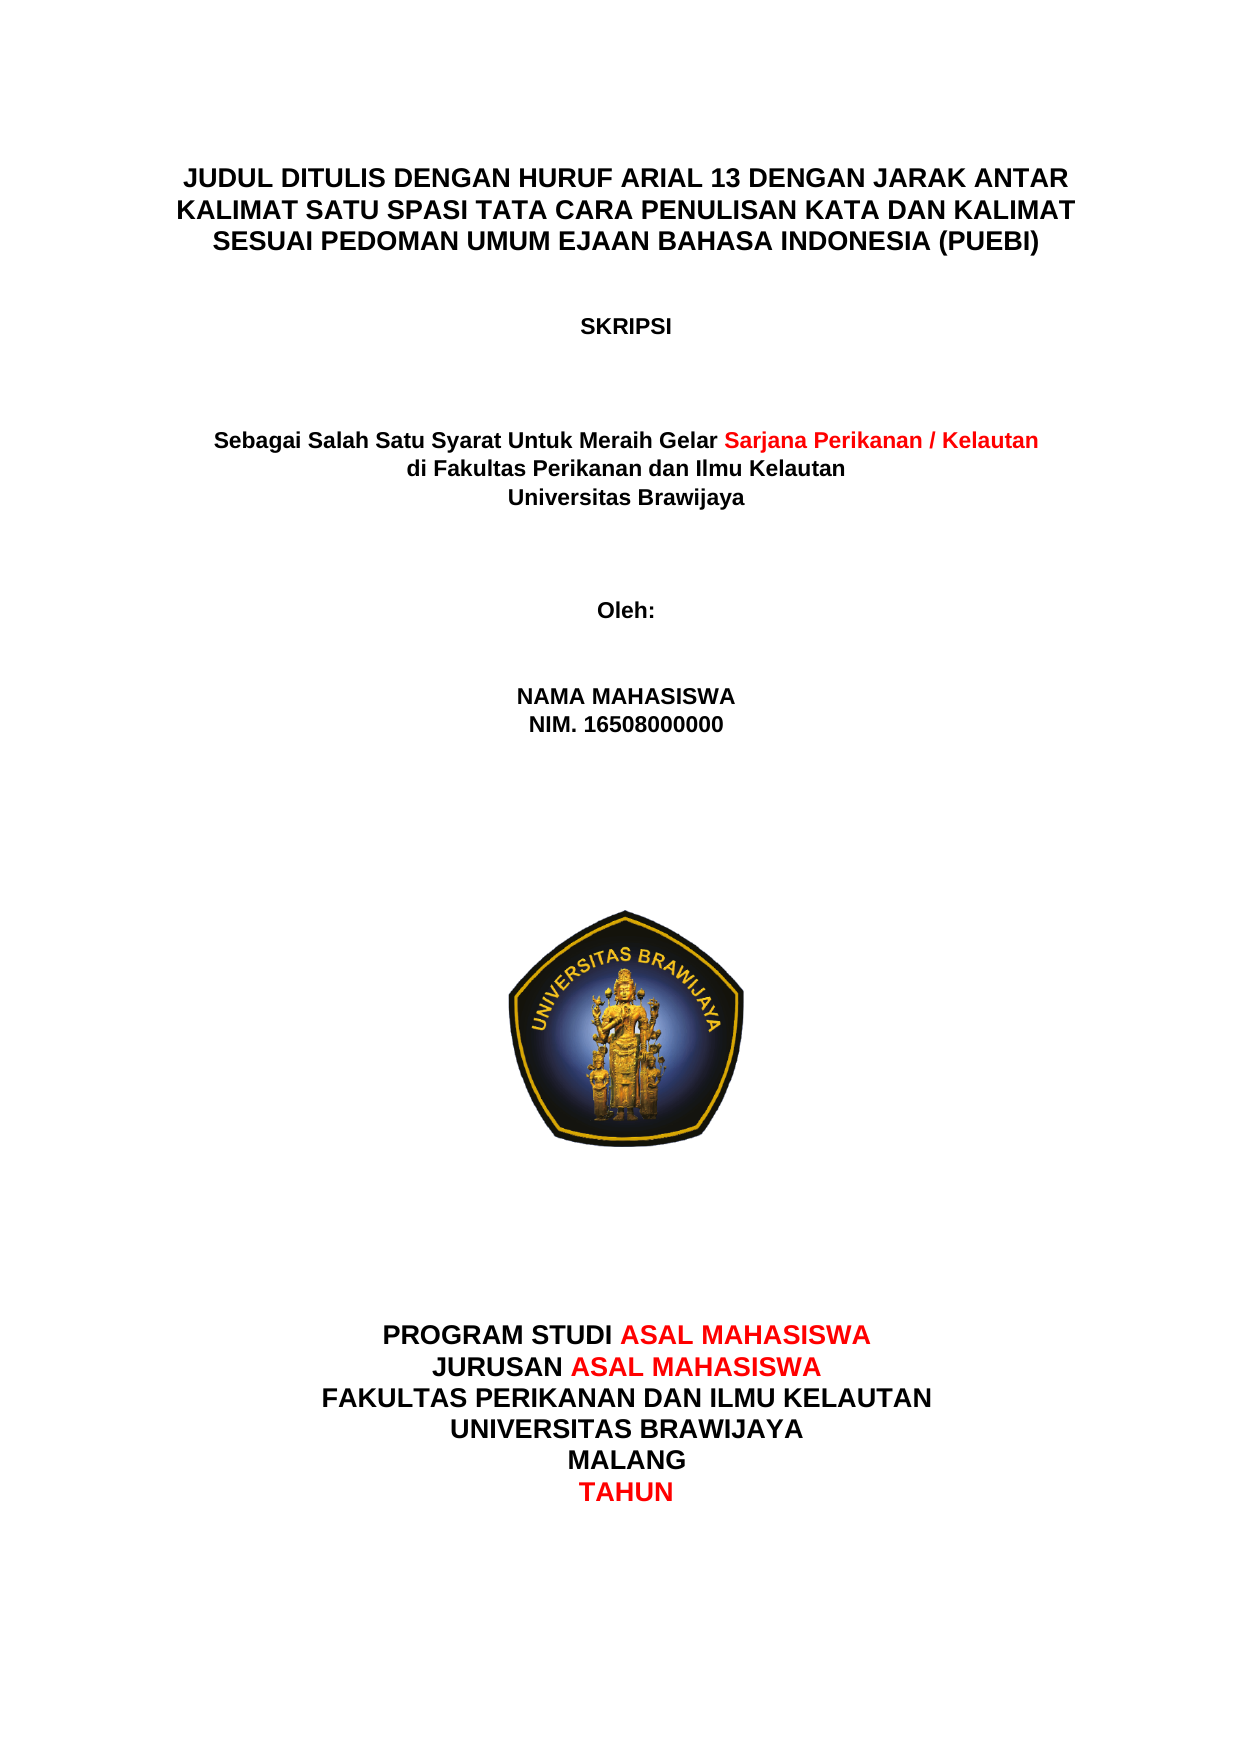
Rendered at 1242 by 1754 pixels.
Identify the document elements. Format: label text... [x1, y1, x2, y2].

text JUDUL DITULIS DENGAN HURUF ARIAL 13 DENGAN JARAK ANTAR KALIMAT SATU SPASI TATA CARA PENULISAN KATA DAN KALIMAT SESUAI PEDOMAN UMUM EJAAN BAHASA INDONESIA (PUEBI) [175, 162, 1077, 256]
text NIM. 16508000000 [175, 711, 1077, 738]
text TAHUN [175, 1476, 1077, 1507]
text Sebagai Salah Satu Syarat Untuk Meraih Gelar Sarjana Perikanan / Kelautan [175, 427, 1077, 453]
text di Fakultas Perikanan dan Ilmu Kelautan [175, 455, 1077, 482]
text Universitas Brawijaya [175, 484, 1077, 510]
picture [508, 910, 744, 1147]
text NAMA MAHASISWA [175, 683, 1077, 709]
text UNIVERSITAS BRAWIJAYA [175, 1413, 1078, 1444]
text Oleh: [175, 597, 1077, 624]
text PROGRAM STUDI ASAL MAHASISWA [175, 1319, 1078, 1351]
text FAKULTAS PERIKANAN DAN ILMU KELAUTAN [175, 1382, 1078, 1413]
text SKRIPSI [175, 313, 1077, 339]
text JURUSAN ASAL MAHASISWA [175, 1351, 1078, 1382]
text MALANG [175, 1444, 1078, 1476]
